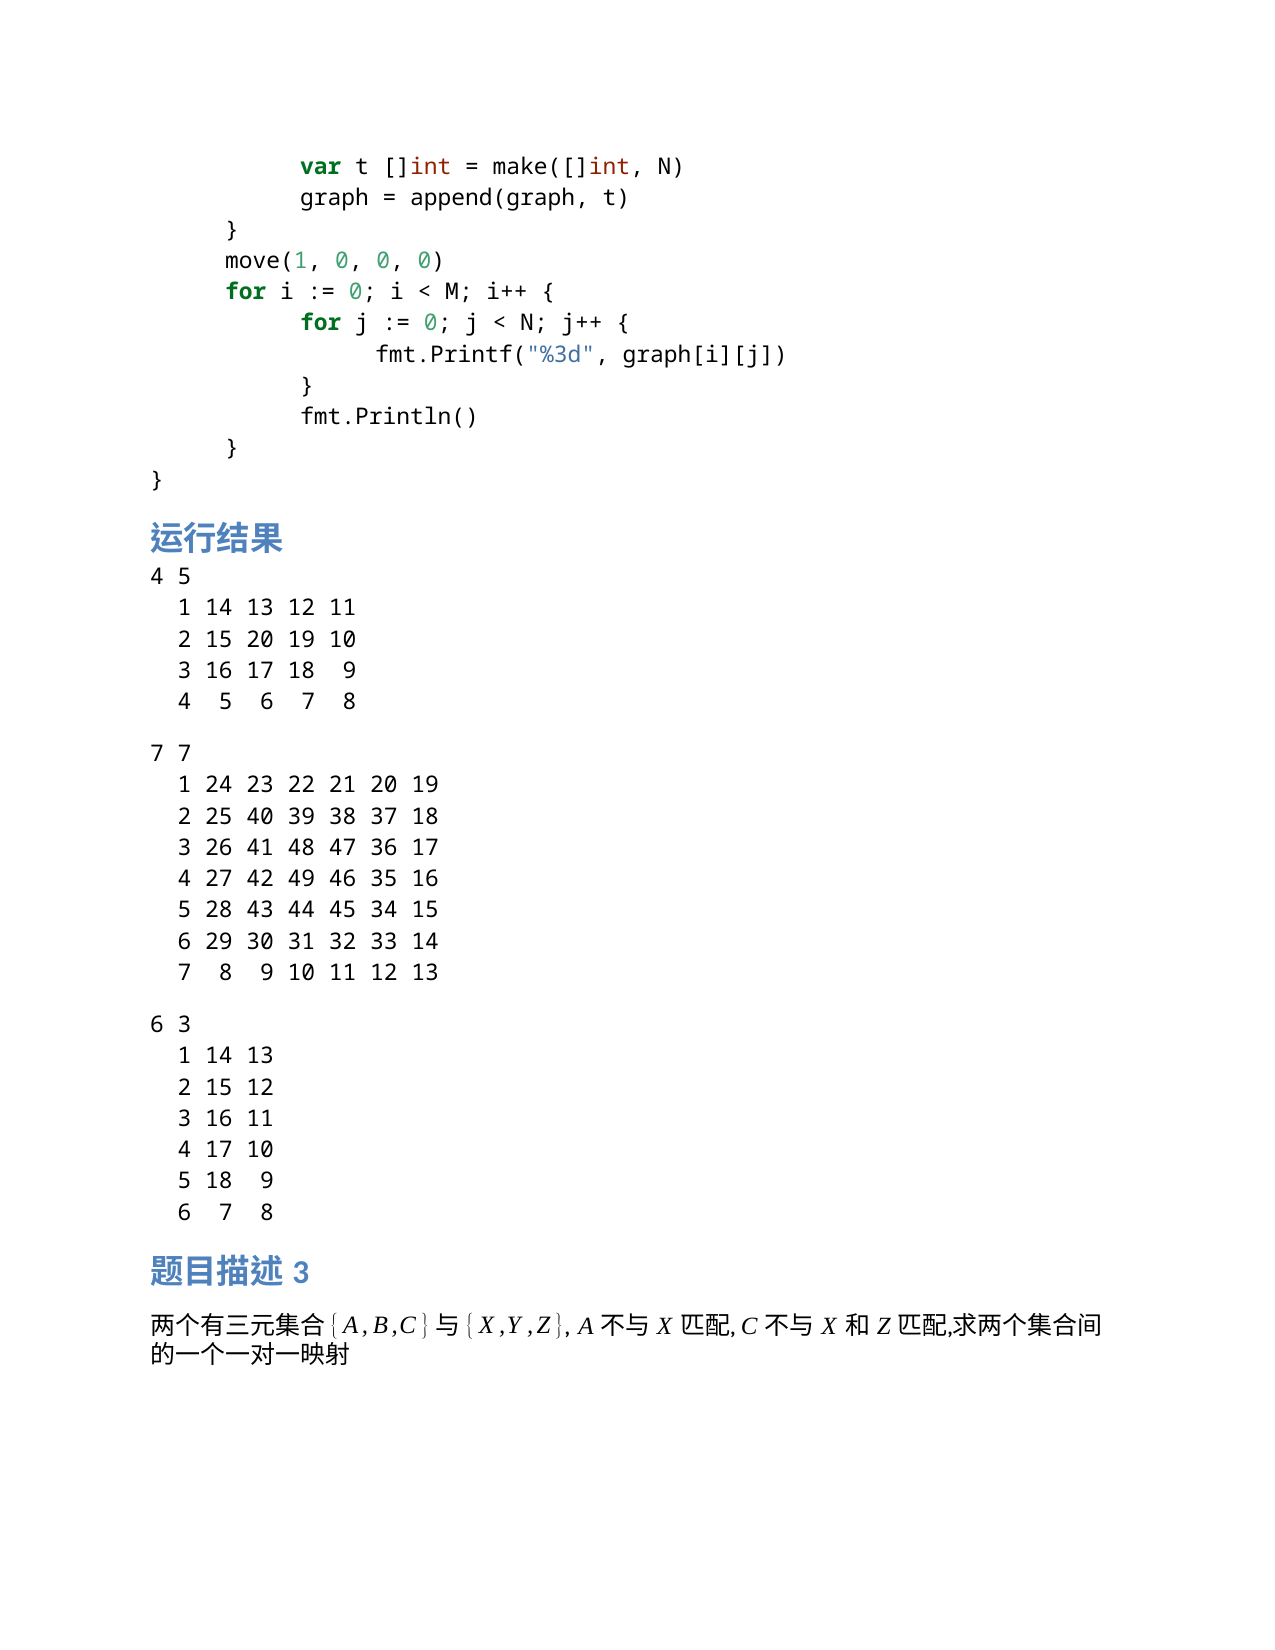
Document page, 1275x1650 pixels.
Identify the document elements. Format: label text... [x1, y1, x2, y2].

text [150, 150, 1125, 494]
text 4 5 1 14 13 12 11 2 15 20 19 10 3 16 17 18 9 4 5 6 7 8 [150, 560, 1125, 716]
text 6 3 1 14 13 2 15 12 3 16 11 4 17 10 5 18 9 6 7 8 [150, 1008, 1125, 1227]
text 7 7 1 24 23 22 21 20 19 2 25 40 39 38 37 18 3 26 41 48 47 36 17 4 27 42 49 46 35 16 5 28 43 44 45 34 15 6 29 30 31 32 33 14 7 8 9 10 11 12 13 [150, 737, 1125, 987]
subtitle 运行结果 [150, 514, 1125, 560]
subtitle 题目描述 3 [150, 1247, 1125, 1293]
text 两个有三元集合 与 , 不与 匹配, 不与 和 匹配,求两个集合间的一个一对一映射 [150, 1312, 1125, 1369]
